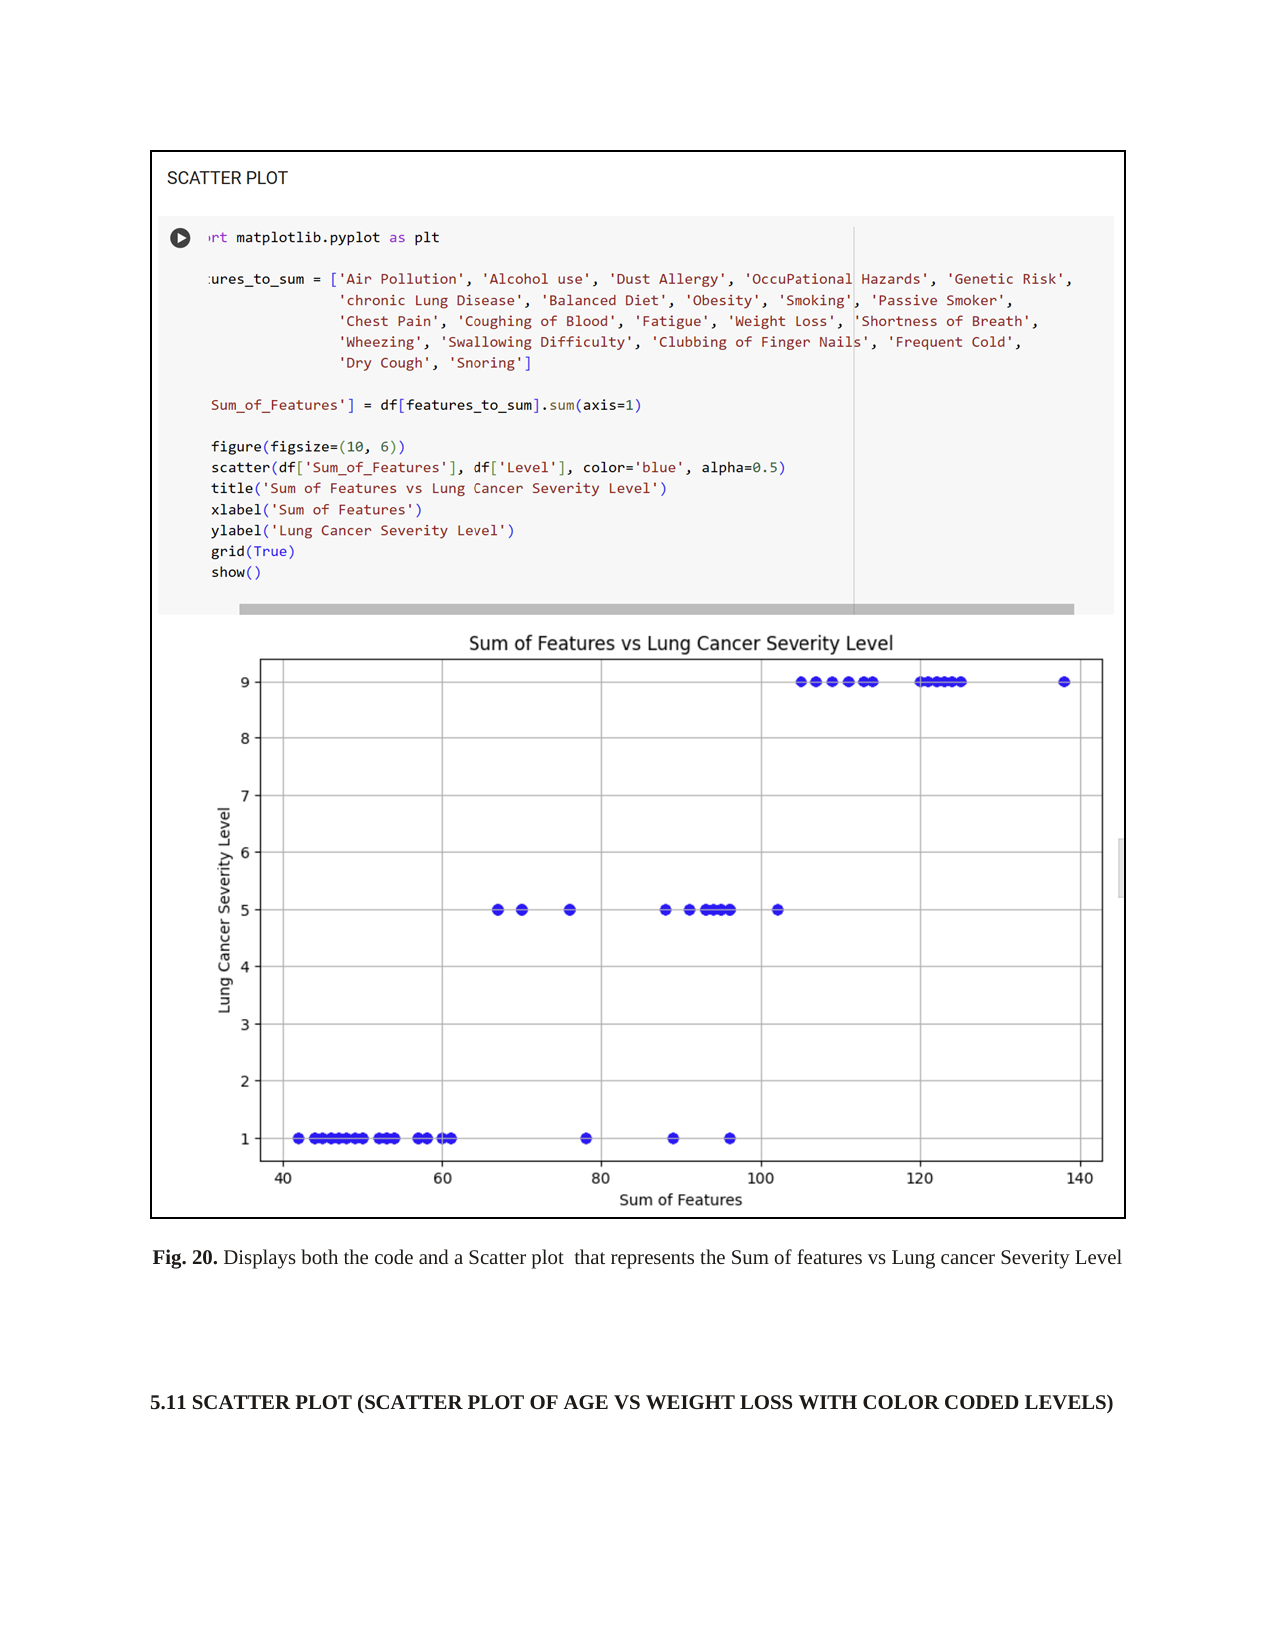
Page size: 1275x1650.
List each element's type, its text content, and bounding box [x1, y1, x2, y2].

picture [152, 152, 1124, 1217]
text 5.11 SCATTER PLOT (SCATTER PLOT OF AGE VS WEIGHT LOSS WITH COLOR CODED LEVELS) [150, 1390, 1125, 1414]
text Fig. 20. Displays both the code and a Scatter plot that represents the Sum of features vs Lung cancer Severity Level [150, 1244, 1125, 1269]
